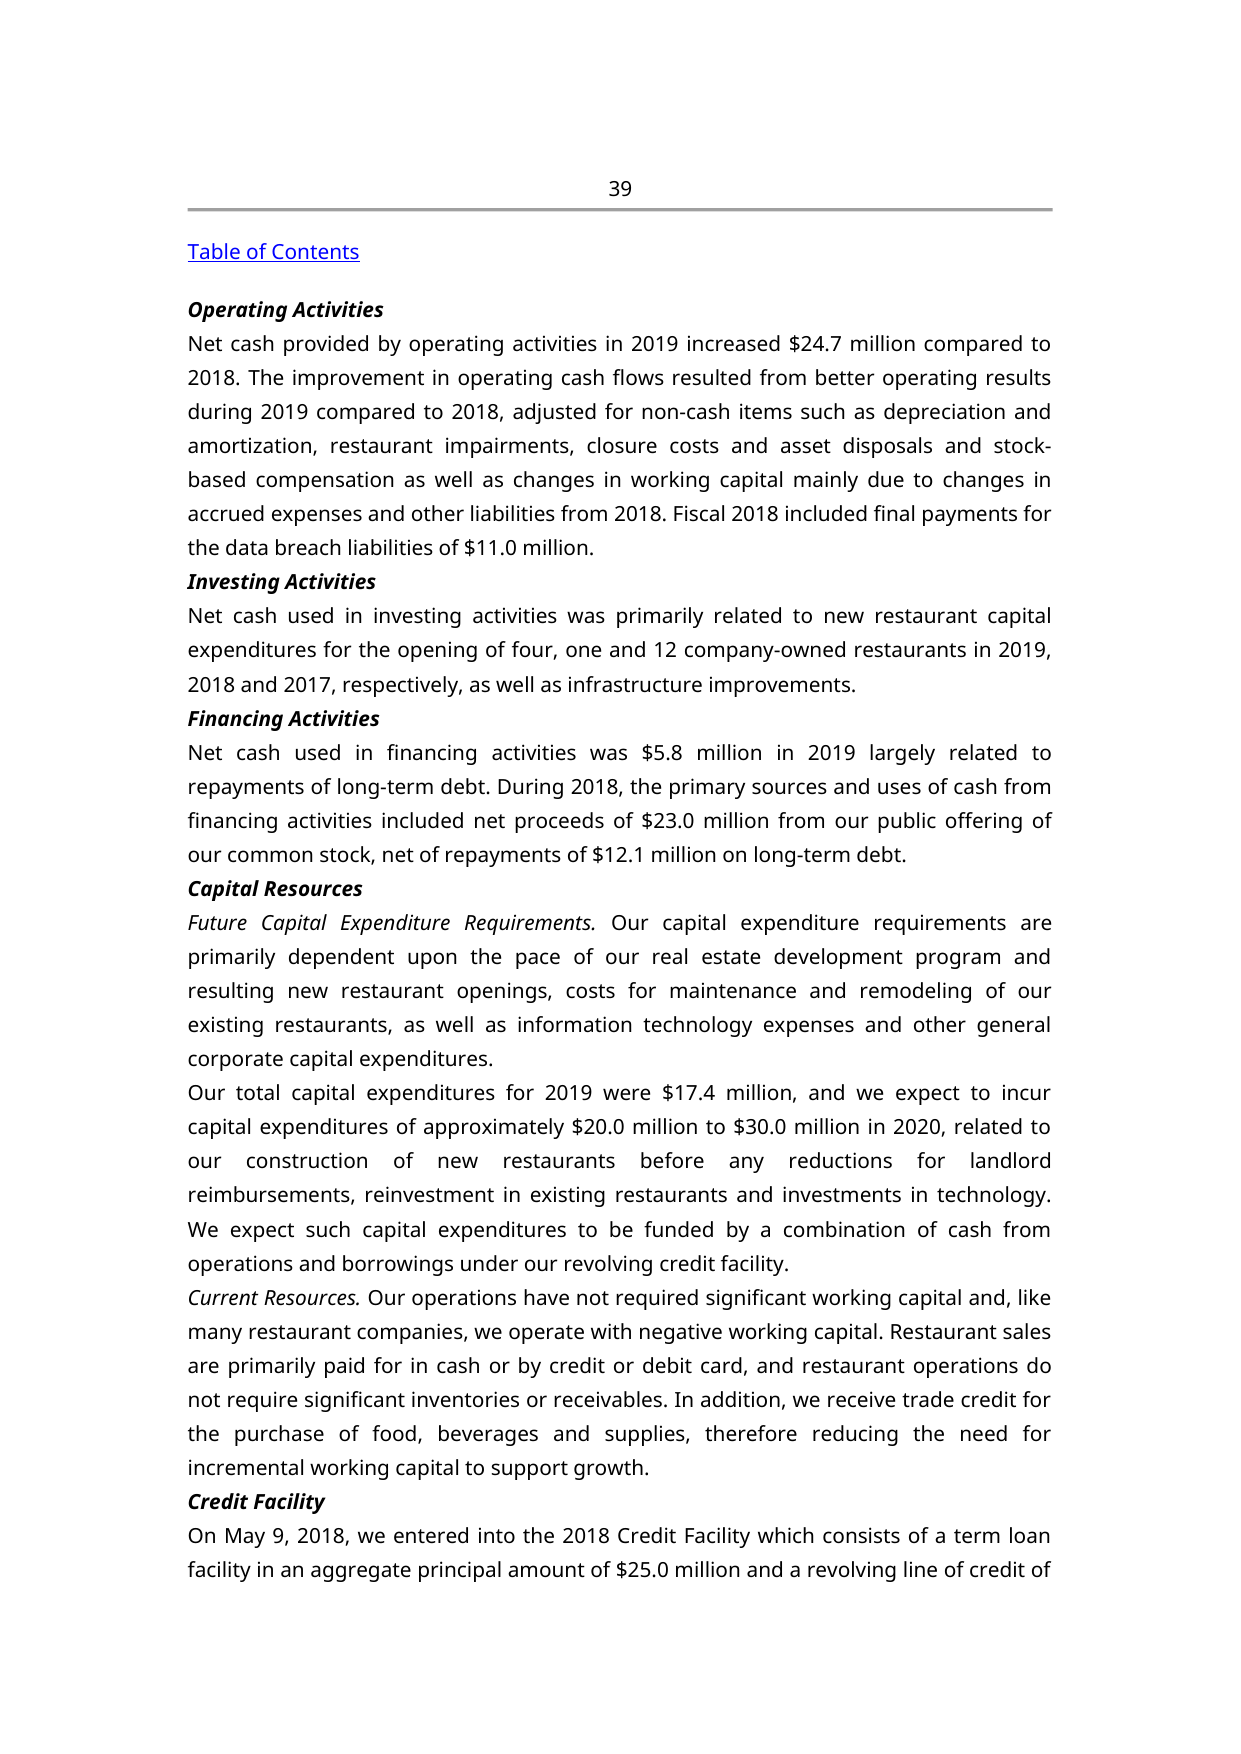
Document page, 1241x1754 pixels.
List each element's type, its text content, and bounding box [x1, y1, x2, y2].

text Net cash provided by operating activities in 2019 increased $24.7 million compared to 2018. The improvement in operating cash flows resulted from better operating results during 2019 compared to 2018, adjusted for non-cash items such as depreciation and amortization, restaurant impairments, closure costs and asset disposals and stock-based compensation as well as changes in working capital mainly due to changes in accrued expenses and other liabilities from 2018. Fiscal 2018 included final payments for the data breach liabilities of $11.0 million. [187, 329, 1053, 562]
text Our total capital expenditures for 2019 were $17.4 million, and we expect to incur capital expenditures of approximately $20.0 million to $30.0 million in 2020, related to our construction of new restaurants before any reductions for landlord reimbursements, reinvestment in existing restaurants and investments in technology. We expect such capital expenditures to be funded by a combination of cash from operations and borrowings under our revolving credit facility. [187, 1078, 1053, 1277]
text Financing Activities [187, 704, 1053, 732]
text Credit Facility [187, 1487, 1053, 1516]
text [187, 1521, 1053, 1584]
text Future Capital Expenditure Requirements. Our capital expenditure requirements are primarily dependent upon the pace of our real estate development program and resulting new restaurant openings, costs for maintenance and remodeling of our existing restaurants, as well as information technology expenses and other general corporate capital expenditures. [187, 908, 1053, 1073]
text Net cash used in financing activities was $5.8 million in 2019 largely related to repayments of long-term debt. During 2018, the primary sources and uses of cash from financing activities included net proceeds of $23.0 million from our public offering of our common stock, net of repayments of $12.1 million on long-term debt. [187, 738, 1053, 868]
text 39 [187, 174, 1053, 202]
text Table of Contents [187, 237, 1053, 265]
text Operating Activities [187, 295, 1053, 323]
text Investing Activities [187, 567, 1053, 596]
text Capital Resources [187, 874, 1053, 902]
text Net cash used in investing activities was primarily related to new restaurant capital expenditures for the opening of four, one and 12 company-owned restaurants in 2019, 2018 and 2017, respectively, as well as infrastructure improvements. [187, 602, 1053, 698]
text Current Resources. Our operations have not required significant working capital and, like many restaurant companies, we operate with negative working capital. Restaurant sales are primarily paid for in cash or by credit or debit card, and restaurant operations do not require significant inventories or receivables. In addition, we receive trade credit for the purchase of food, beverages and supplies, therefore reducing the need for incremental working capital to support growth. [187, 1283, 1053, 1482]
